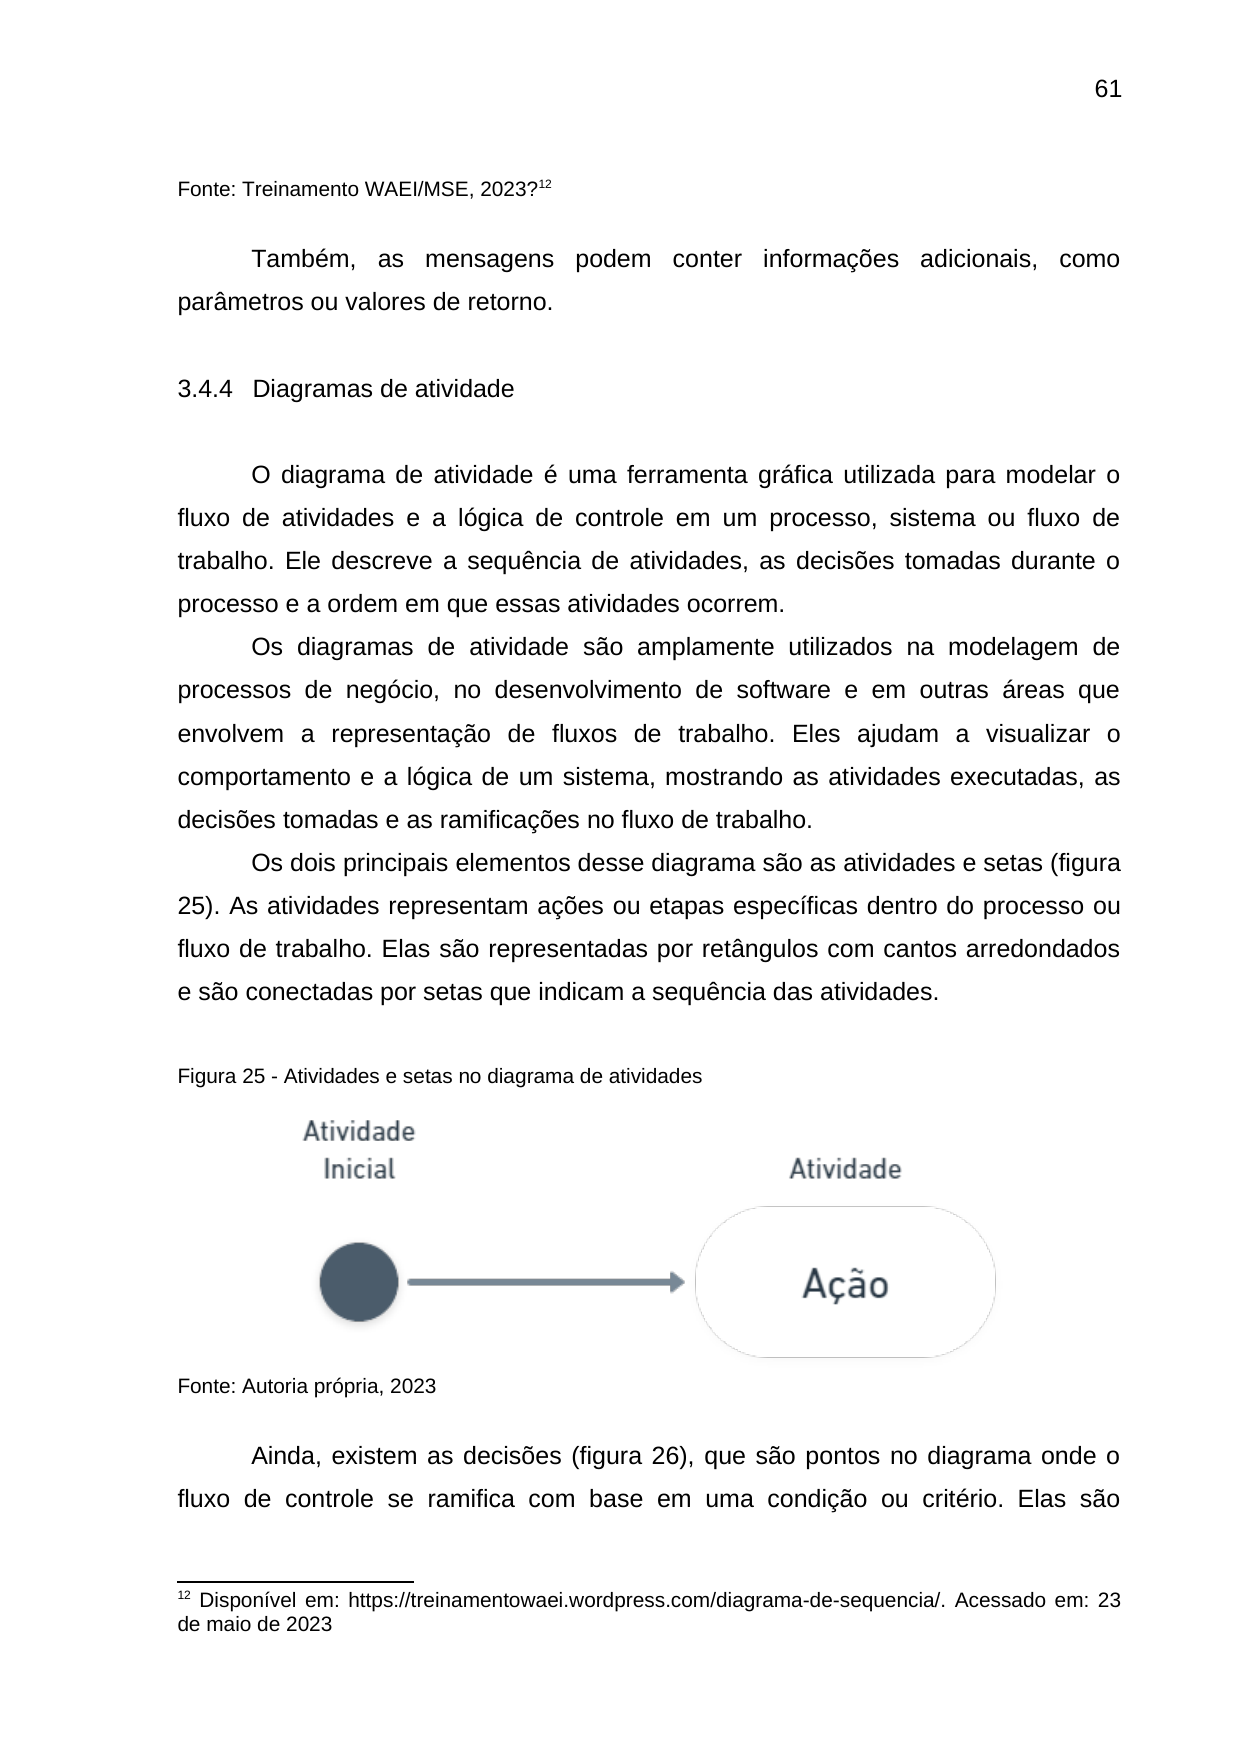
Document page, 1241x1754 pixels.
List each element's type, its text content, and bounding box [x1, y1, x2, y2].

text Os diagramas de atividade são amplamente utilizados na modelagem de processos de negócio, no desenvolvimento de software e em outras áreas que envolvem a representação de fluxos de trabalho. Eles ajudam a visualizar o comportamento e a lógica de um sistema, mostrando as atividades executadas, as decisões tomadas e as ramificações no fluxo de trabalho. [177, 632, 1122, 834]
text Figura 25 - Atividades e setas no diagrama de atividades [177, 1064, 1122, 1088]
subtitle Diagramas de atividade [177, 374, 1122, 402]
text O diagrama de atividade é uma ferramenta gráfica utilizada para modelar o fluxo de atividades e a lógica de controle em um processo, sistema ou fluxo de trabalho. Ele descreve a sequência de atividades, as decisões tomadas durante o processo e a ordem em que essas atividades ocorrem. [177, 460, 1122, 618]
text Também, as mensagens podem conter informações adicionais, como parâmetros ou valores de retorno. [177, 244, 1122, 316]
picture [289, 1098, 1010, 1372]
text Os dois principais elementos desse diagrama são as atividades e setas (figura 25). As atividades representam ações ou etapas específicas dentro do processo ou fluxo de trabalho. Elas são representadas por retângulos com cantos arredondados e são conectadas por setas que indicam a sequência das atividades. [177, 848, 1122, 1006]
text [177, 1441, 1122, 1513]
text Fonte: Autoria própria, 2023 [177, 1374, 1122, 1398]
text Fonte: Treinamento WAEI/MSE, 2023? [177, 177, 1122, 201]
